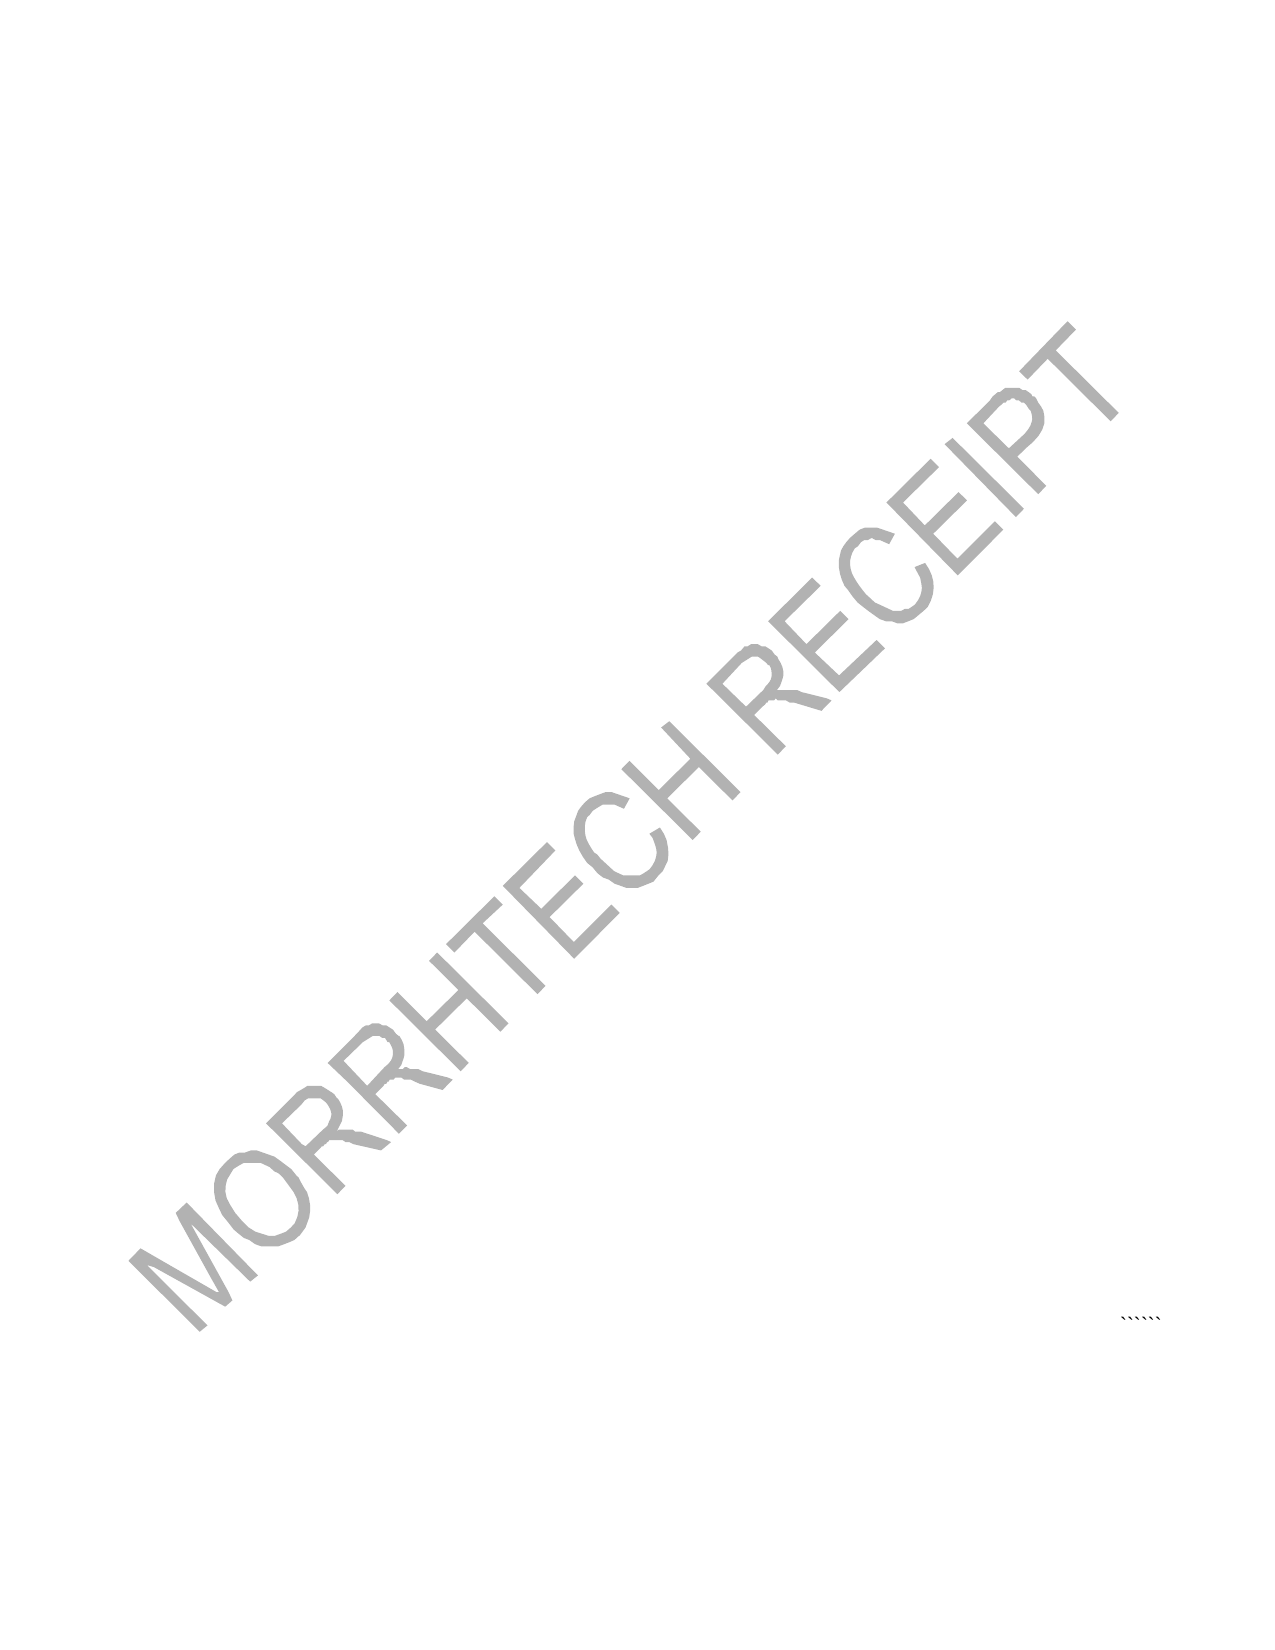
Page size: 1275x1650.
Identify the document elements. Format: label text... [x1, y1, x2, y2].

text `````` [128, 320, 1185, 1337]
